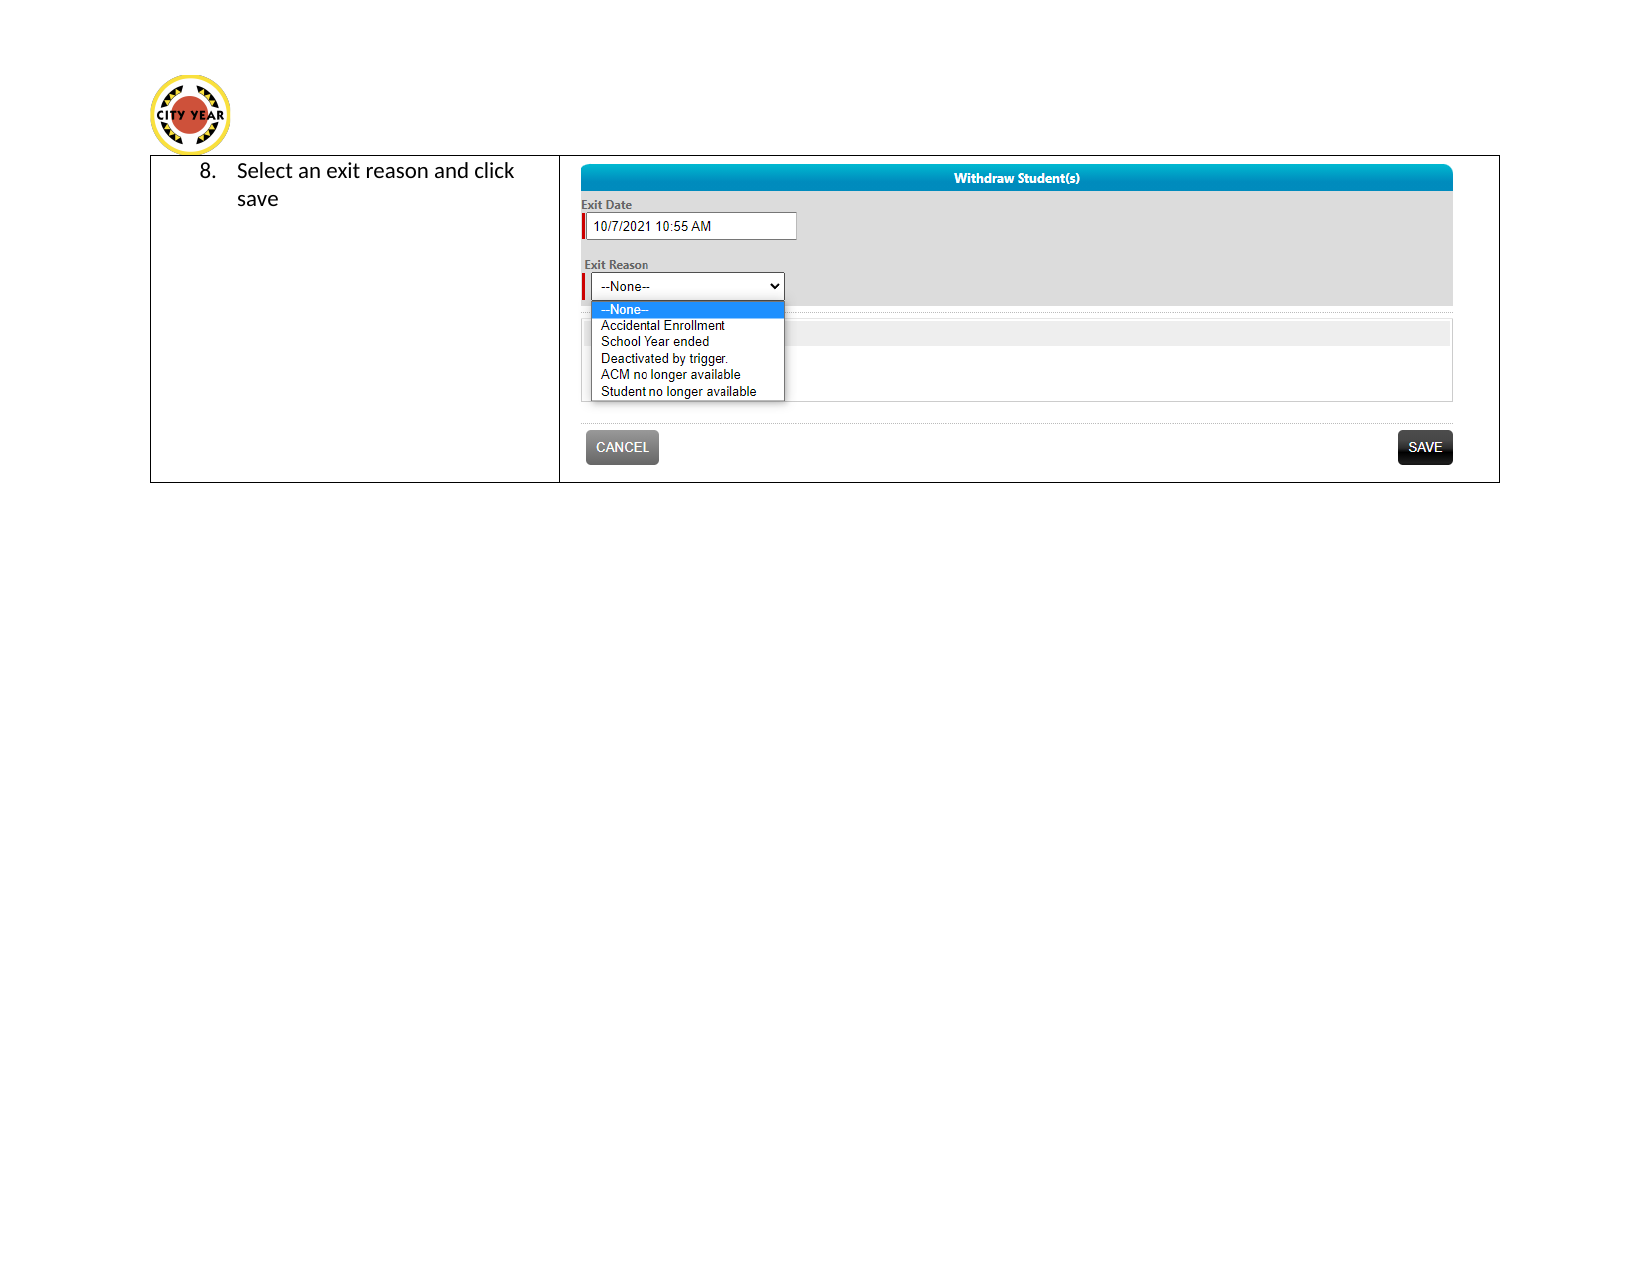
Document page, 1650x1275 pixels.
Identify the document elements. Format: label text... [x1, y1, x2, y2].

table_cell [560, 156, 571, 482]
table_cell Select an exit reason and click save [151, 156, 559, 482]
picture [571, 156, 1473, 482]
picture [150, 75, 231, 155]
table_cell [1473, 156, 1499, 482]
